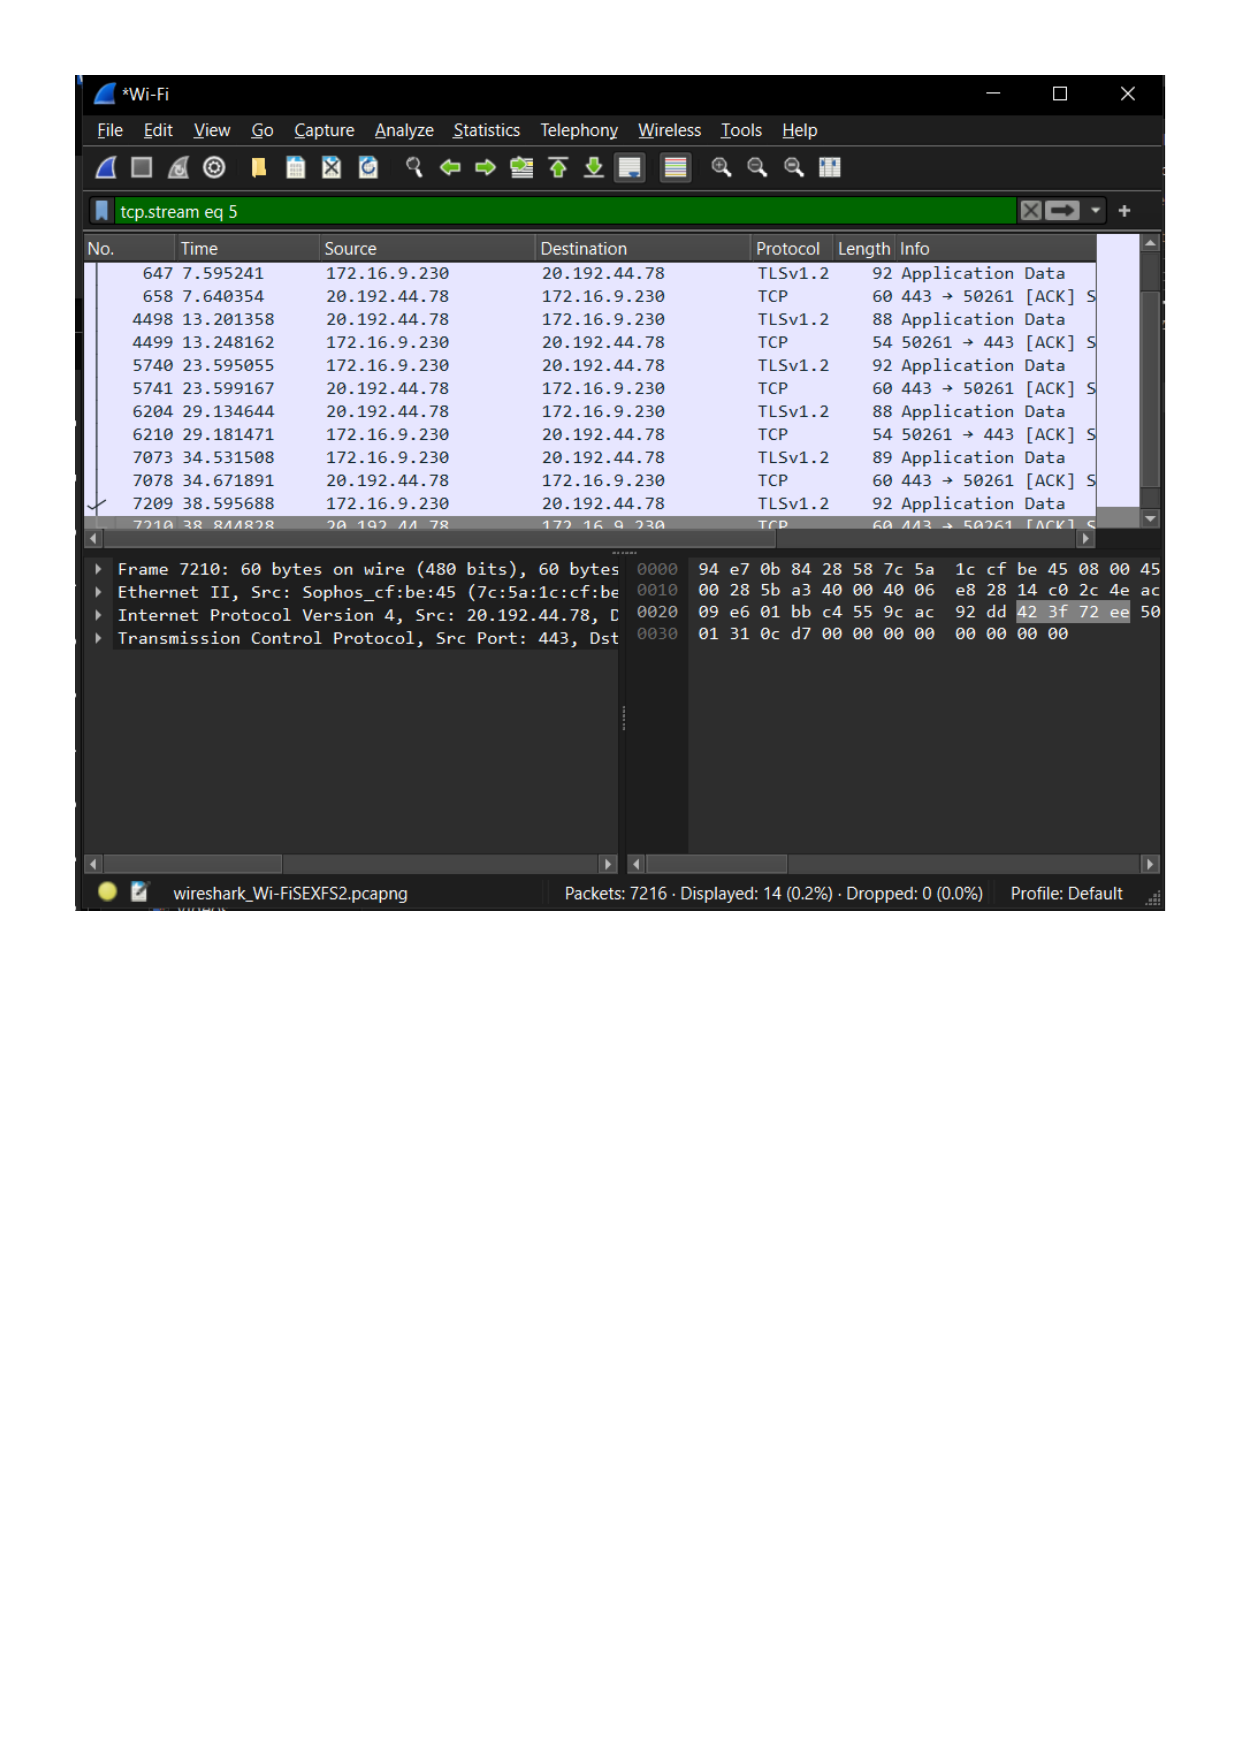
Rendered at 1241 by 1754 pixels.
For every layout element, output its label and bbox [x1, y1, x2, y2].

picture [75, 75, 1166, 911]
